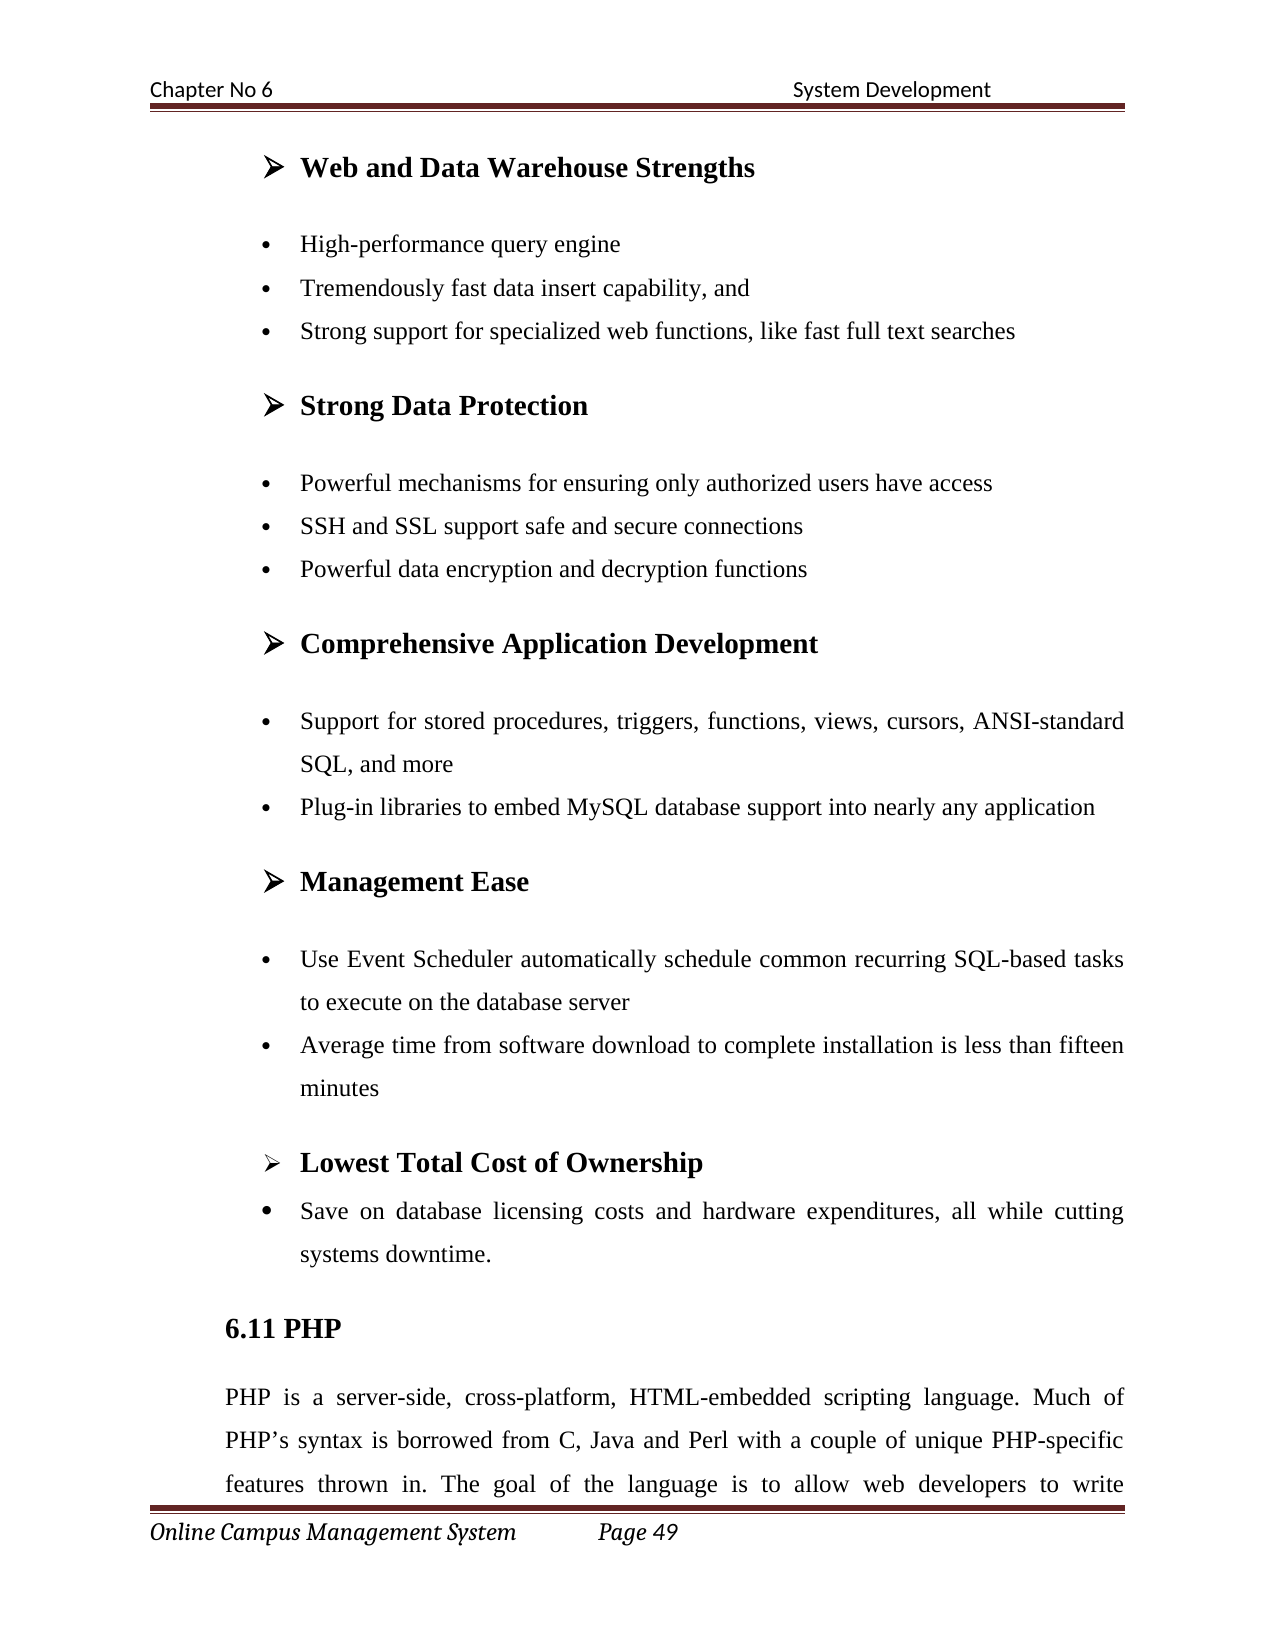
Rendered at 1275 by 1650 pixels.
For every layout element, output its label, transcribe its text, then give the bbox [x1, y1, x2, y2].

list Strong support for specialized web functions, like fast full text searches [262, 316, 1125, 344]
list SSH and SSL support safe and secure connections [262, 511, 1125, 539]
text 6.11 PHP [225, 1311, 1125, 1345]
list Management Ease [262, 864, 1125, 898]
list High-performance query engine [262, 229, 1125, 258]
list Plug-in libraries to embed MySQL database support into nearly any application [262, 792, 1125, 821]
list Lowest Total Cost of Ownership [262, 1146, 1125, 1179]
list Average time from software download to complete installation is less than fifteen minutes [262, 1030, 1125, 1102]
list Web and Data Warehouse Strengths [262, 150, 1125, 184]
list Tremendously fast data insert capability, and [262, 273, 1125, 301]
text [225, 1382, 1125, 1497]
list Use Event Scheduler automatically schedule common recurring SQL-based tasks to execute on the database server [262, 944, 1125, 1016]
list Powerful data encryption and decryption functions [262, 554, 1125, 583]
list Strong Data Protection [262, 388, 1125, 422]
list Save on database licensing costs and hardware expenditures, all while cutting systems downtime. [262, 1196, 1125, 1268]
list Support for stored procedures, triggers, functions, views, cursors, ANSI-standard SQL, and more [262, 706, 1125, 778]
list Comprehensive Application Development [262, 626, 1125, 660]
list Powerful mechanisms for ensuring only authorized users have access [262, 468, 1125, 496]
